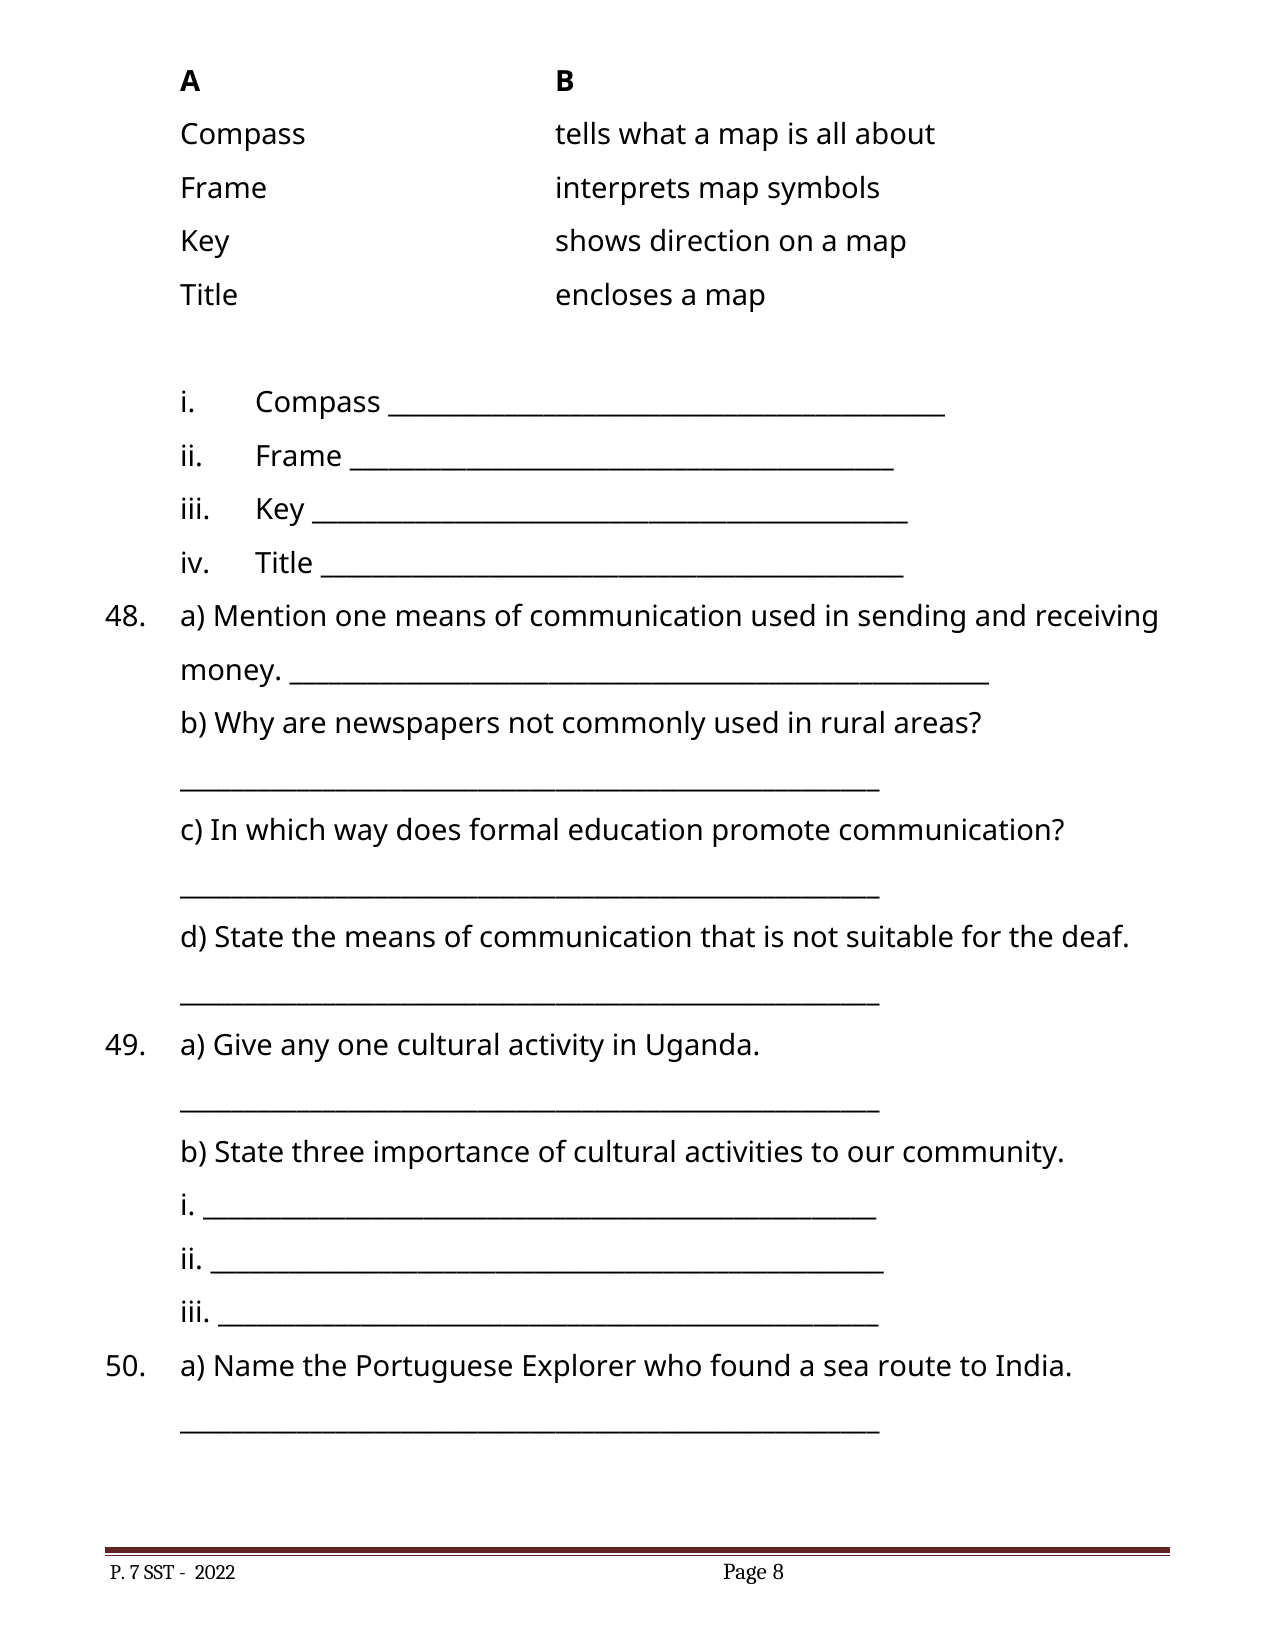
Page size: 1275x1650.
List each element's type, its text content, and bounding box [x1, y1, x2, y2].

list a) Mention one means of communication used in sending and receiving money. ______________________________________________________ [105, 595, 1170, 689]
list a) Give any one cultural activity in Uganda. ______________________________________________________ [105, 1024, 1170, 1117]
list Key shows direction on a map [180, 221, 1170, 260]
list i. ____________________________________________________ [180, 1184, 1170, 1224]
list c) In which way does formal education promote communication? ______________________________________________________ [180, 809, 1170, 903]
list iii. ___________________________________________________ [180, 1291, 1170, 1331]
list Compass ___________________________________________ [180, 381, 1170, 421]
list Title _____________________________________________ [180, 542, 1170, 582]
list Compass tells what a map is all about [180, 113, 1170, 153]
list ii. ____________________________________________________ [180, 1238, 1170, 1278]
list Frame __________________________________________ [180, 435, 1170, 474]
list A B [180, 60, 1170, 100]
list Title encloses a map [180, 274, 1170, 314]
list Frame interprets map symbols [180, 167, 1170, 207]
list b) State three importance of cultural activities to our community. [180, 1131, 1170, 1171]
list Key ______________________________________________ [180, 488, 1170, 528]
list a) Name the Portuguese Explorer who found a sea route to India. ______________________________________________________ [105, 1345, 1170, 1438]
list d) State the means of communication that is not suitable for the deaf. ______________________________________________________ [180, 917, 1170, 1010]
list b) Why are newspapers not commonly used in rural areas? ______________________________________________________ [180, 702, 1170, 796]
